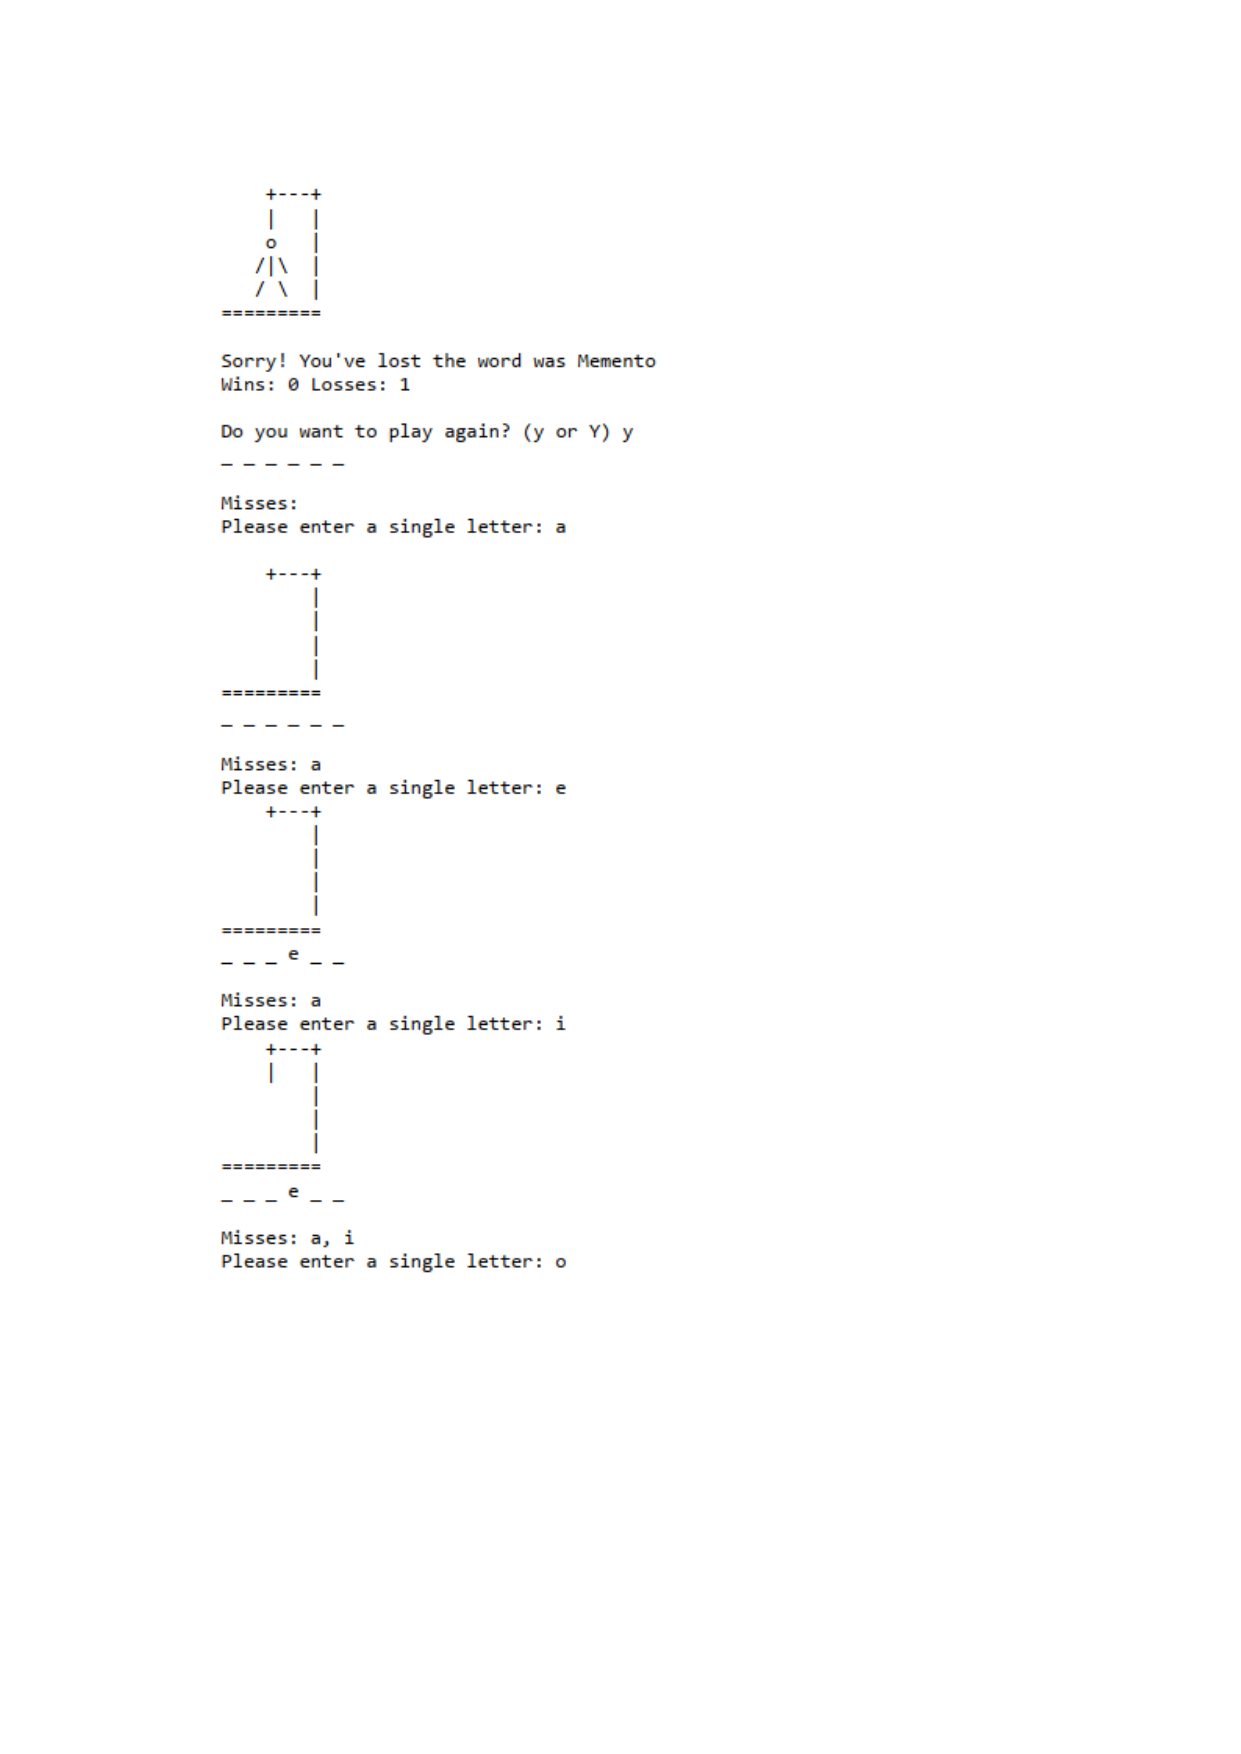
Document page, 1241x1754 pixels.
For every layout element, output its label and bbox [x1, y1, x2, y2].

picture [147, 147, 1035, 1335]
